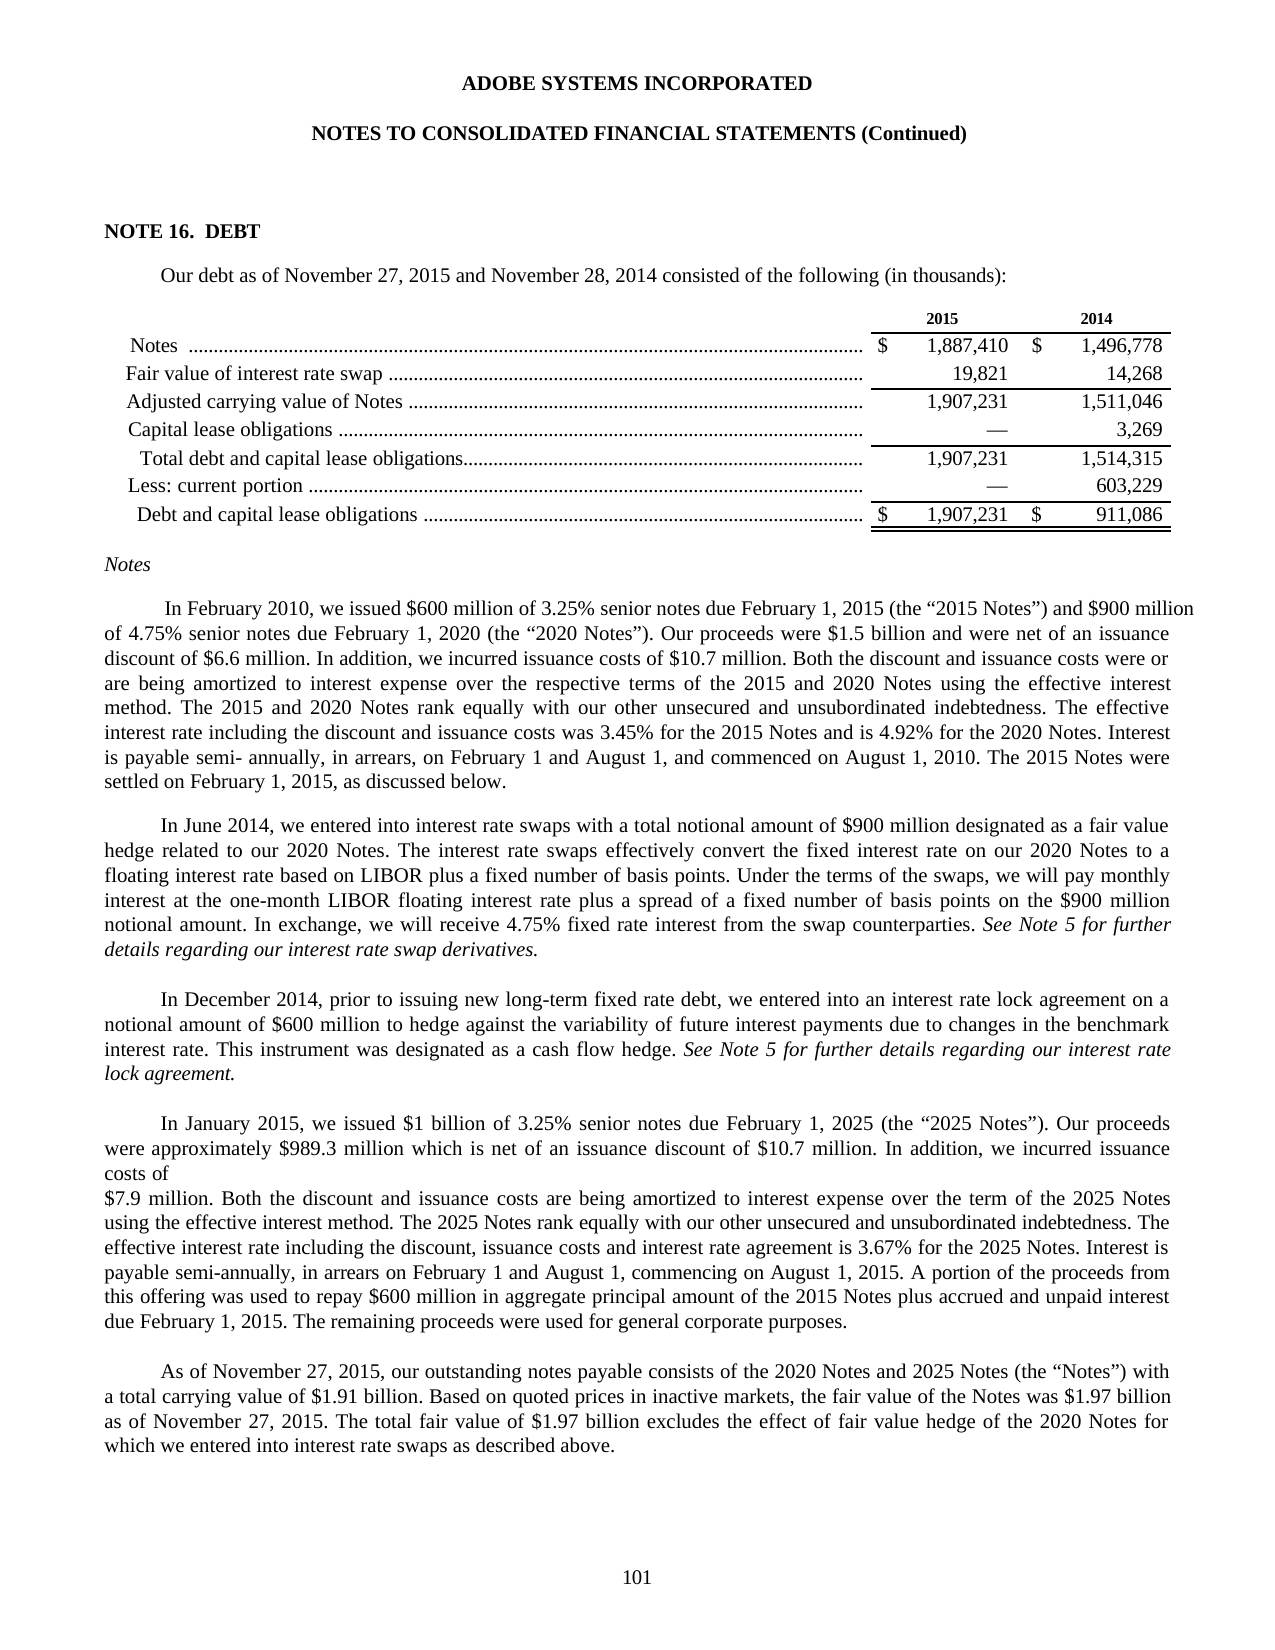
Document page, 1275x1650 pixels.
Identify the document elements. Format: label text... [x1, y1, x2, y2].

text of 4.75% senior notes due February 1, 2020 (the “2020 Notes”). Our proceeds were $1.5 billion and were net of an issuance discount of $6.6 million. In addition, we incurred issuance costs of $10.7 million. Both the discount and issuance costs were or are being amortized to interest expense over the respective terms of the 2015 and 2020 Notes using the effective interest method. The 2015 and 2020 Notes rank equally with our other unsecured and unsubordinated indebtedness. The effective interest rate including the discount and issuance costs was 3.45% for the 2015 Notes and is 4.92% for the 2020 Notes. Interest is payable semi- annually, in arrears, on February 1 and August 1, and commenced on August 1, 2010. The 2015 Notes were settled on February 1, 2015, as discussed below. [104, 621, 1171, 793]
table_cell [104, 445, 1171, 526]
text In June 2014, we entered into interest rate swaps with a total notional amount of $900 million designated as a fair value hedge related to our 2020 Notes. The interest rate swaps effectively convert the fixed interest rate on our 2020 Notes to a floating interest rate based on LIBOR plus a fixed number of basis points. Under the terms of the swaps, we will pay monthly interest at the one-month LIBOR floating interest rate plus a spread of a fixed number of basis points on the $900 million notional amount. In exchange, we will receive 4.75% fixed rate interest from the swap counterparties. See Note 5 for further details regarding our interest rate swap derivatives. [104, 813, 1171, 961]
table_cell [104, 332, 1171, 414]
text In February 2010, we issued $600 million of 3.25% senior notes due February 1, 2015 (the “2015 Notes”) and $900 million [164, 596, 1194, 620]
text $7.9 million. Both the discount and issuance costs are being amortized to interest expense over the term of the 2025 Notes using the effective interest method. The 2025 Notes rank equally with our other unsecured and unsubordinated indebtedness. The effective interest rate including the discount, issuance costs and interest rate agreement is 3.67% for the 2025 Notes. Interest is payable semi-annually, in arrears on February 1 and August 1, commencing on August 1, 2015. A portion of the proceeds from this offering was used to repay $600 million in aggregate principal amount of the 2015 Notes plus accrued and unpaid interest due February 1, 2015. The remaining proceeds were used for general corporate purposes. [104, 1186, 1171, 1333]
text As of November 27, 2015, our outstanding notes payable consists of the 2020 Notes and 2025 Notes (the “Notes”) with a total carrying value of $1.91 billion. Based on quoted prices in inactive markets, the fair value of the Notes was $1.97 billion as of November 27, 2015. The total fair value of $1.97 billion excludes the effect of fair value hedge of the 2020 Notes for which we entered into interest rate swaps as described above. [104, 1359, 1171, 1457]
subtitle NOTE 16. DEBT [104, 219, 1194, 243]
text Notes [104, 552, 1194, 576]
text In January 2015, we issued $1 billion of 3.25% senior notes due February 1, 2025 (the “2025 Notes”). Our proceeds were approximately $989.3 million which is net of an issuance discount of $10.7 million. In addition, we incurred issuance costs of [104, 1111, 1171, 1185]
text Our debt as of November 27, 2015 and November 28, 2014 consisted of the following (in thousands): [160, 263, 1194, 287]
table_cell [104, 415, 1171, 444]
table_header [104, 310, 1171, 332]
text In December 2014, prior to issuing new long-term fixed rate debt, we entered into an interest rate lock agreement on a notional amount of $600 million to hedge against the variability of future interest payments due to changes in the benchmark interest rate. This instrument was designated as a cash flow hedge. See Note 5 for further details regarding our interest rate lock agreement. [104, 987, 1171, 1085]
